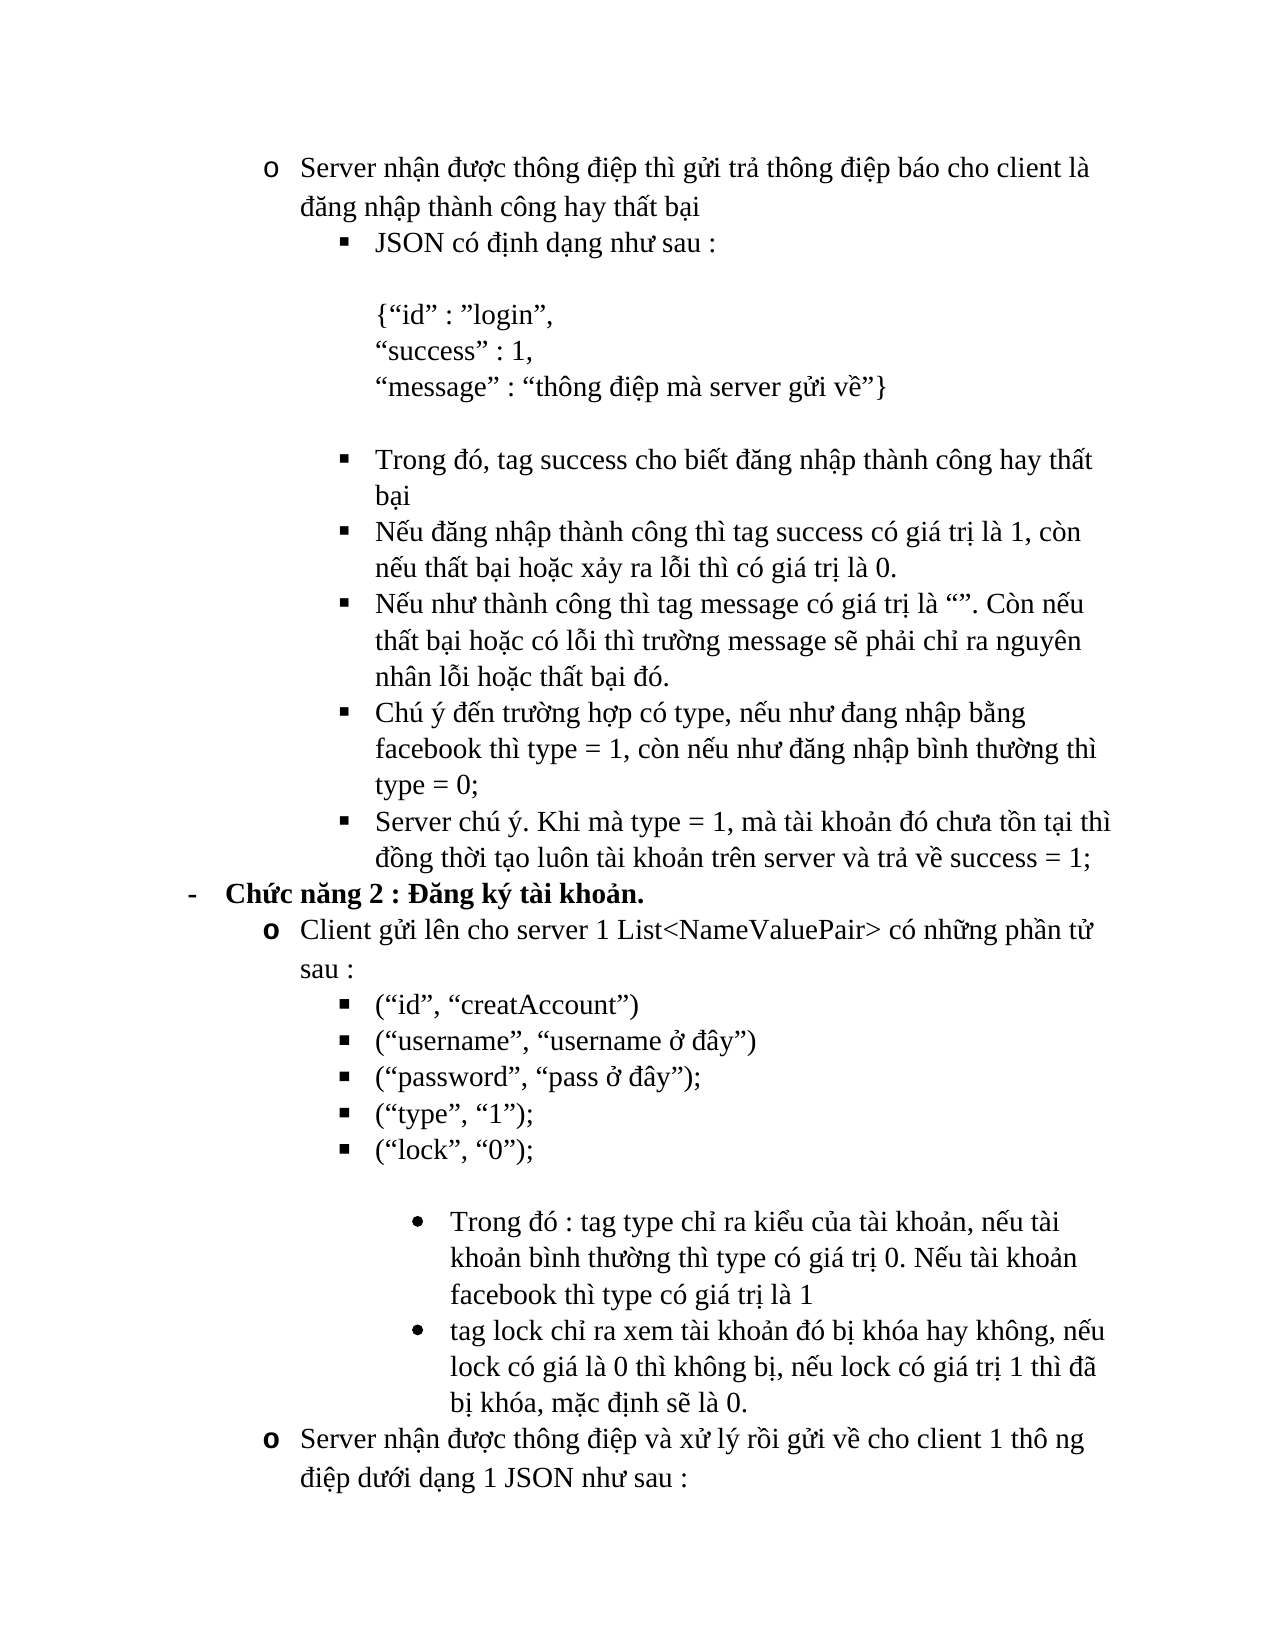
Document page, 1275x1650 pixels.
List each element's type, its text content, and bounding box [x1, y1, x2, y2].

list Nếu đăng nhập thành công thì tag success có giá trị là 1, còn nếu thất bại hoặc xảy ra lỗi thì có giá trị là 0. [337, 514, 1125, 584]
list (“lock”, “0”); [337, 1132, 1125, 1166]
list Trong đó, tag success cho biết đăng nhập thành công hay thất bại [337, 442, 1125, 512]
list (“id”, “creatAccount”) [337, 987, 1125, 1021]
list {“id” : ”login”, [375, 297, 1125, 331]
list Server nhận được thông điệp và xử lý rồi gửi về cho client 1 thô ng điệp dưới dạng 1 JSON như sau : [262, 1421, 1125, 1494]
list Chức năng 2 : Đăng ký tài khoản. [187, 876, 1125, 909]
list JSON có định dạng như sau : [337, 225, 1125, 258]
list (“username”, “username ở đây”) [337, 1023, 1125, 1057]
list “success” : 1, [375, 333, 1125, 367]
list (“password”, “pass ở đây”); [337, 1059, 1125, 1093]
list Server chú ý. Khi mà type = 1, mà tài khoản đó chưa tồn tại thì đồng thời tạo luôn tài khoản trên server và trả về success = 1; [337, 804, 1125, 873]
list “message” : “thông điệp mà server gửi về”} [375, 369, 1125, 403]
list (“type”, “1”); [337, 1096, 1125, 1129]
list Chú ý đến trường hợp có type, nếu như đang nhập bằng facebook thì type = 1, còn nếu như đăng nhập bình thường thì type = 0; [337, 695, 1125, 801]
list tag lock chỉ ra xem tài khoản đó bị khóa hay không, nếu lock có giá là 0 thì không bị, nếu lock có giá trị 1 thì đã bị khóa, mặc định sẽ là 0. [412, 1313, 1125, 1419]
list Nếu như thành công thì tag message có giá trị là “”. Còn nếu thất bại hoặc có lỗi thì trường message sẽ phải chỉ ra nguyên nhân lỗi hoặc thất bại đó. [337, 587, 1125, 692]
list Trong đó : tag type chỉ ra kiểu của tài khoản, nếu tài khoản bình thường thì type có giá trị 0. Nếu tài khoản facebook thì type có giá trị là 1 [412, 1204, 1125, 1310]
list Server nhận được thông điệp thì gửi trả thông điệp báo cho client là đăng nhập thành công hay thất bại [262, 150, 1125, 222]
list Client gửi lên cho server 1 List<NameValuePair> có những phần tử sau : [262, 912, 1125, 984]
